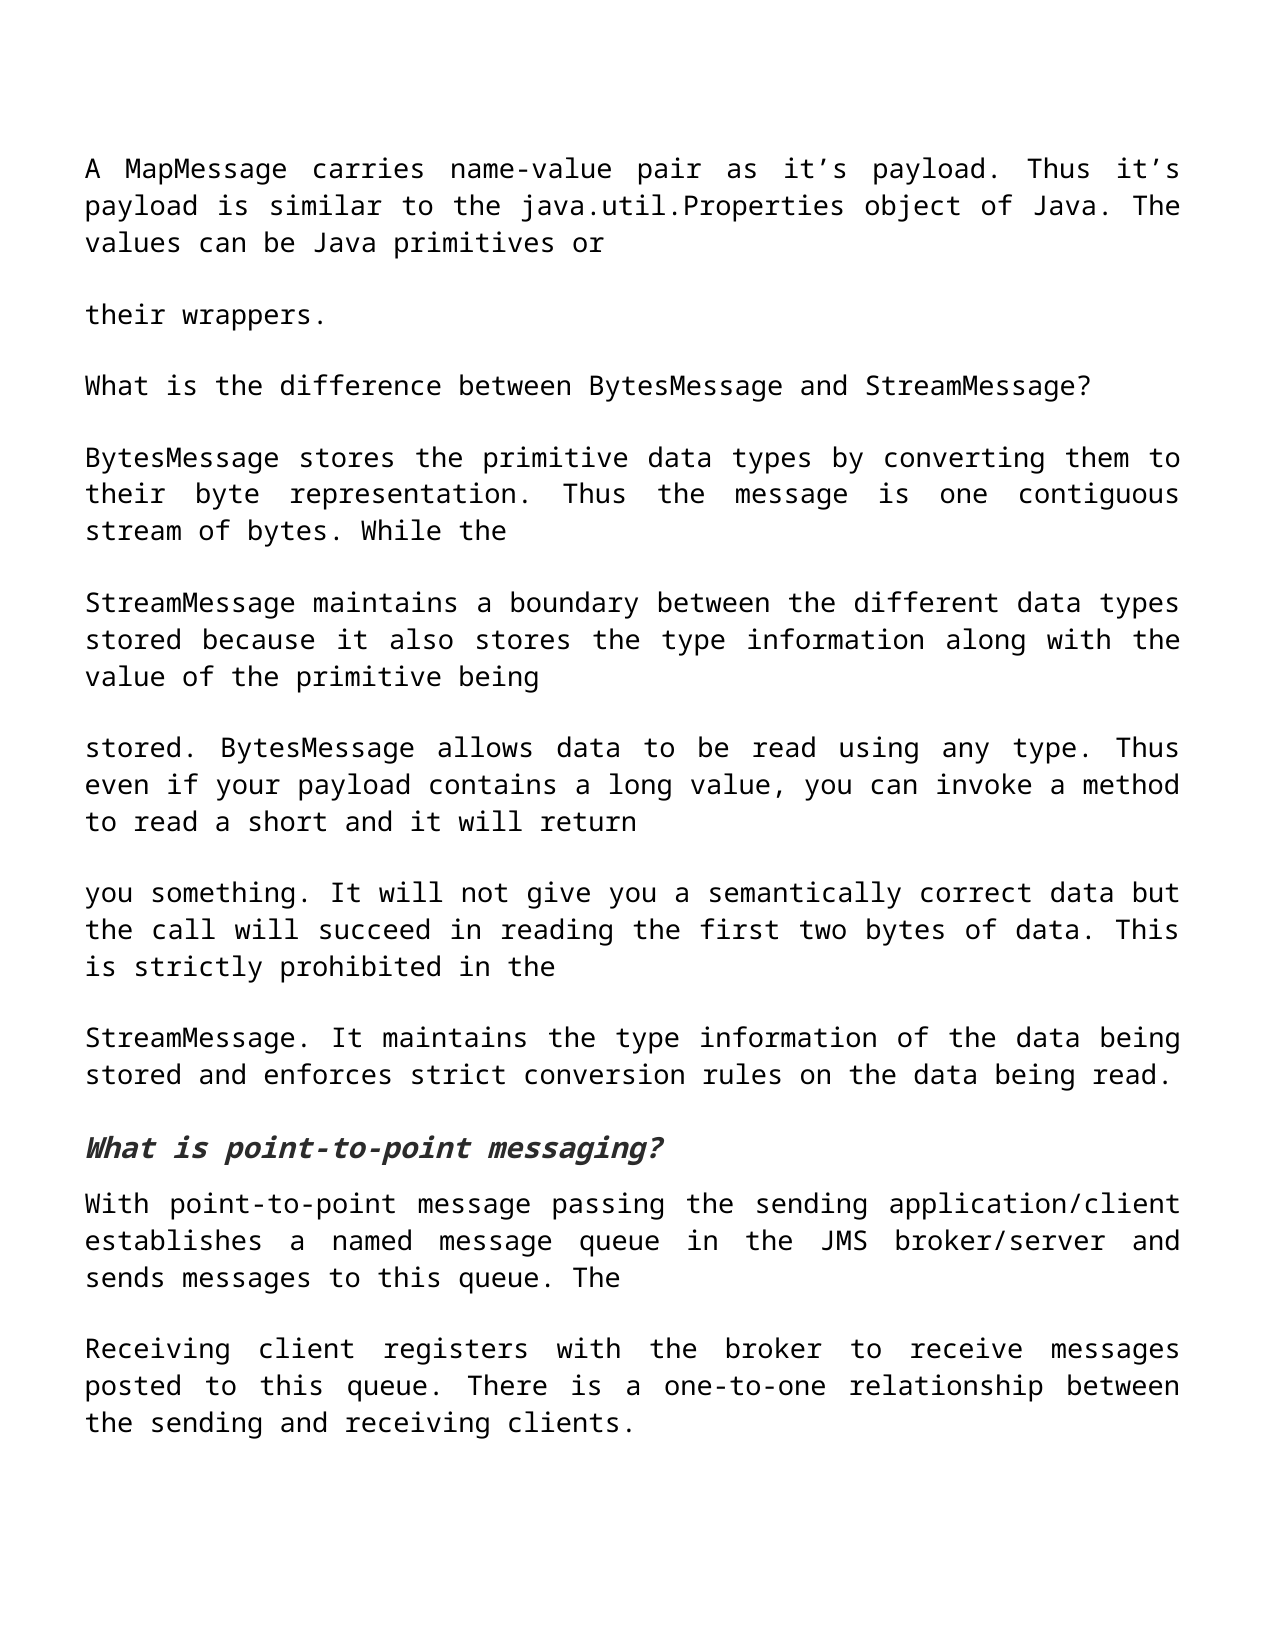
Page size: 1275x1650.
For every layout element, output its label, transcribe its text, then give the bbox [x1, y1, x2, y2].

text A MapMessage carries name-value pair as it’s payload. Thus it’s payload is similar to the java.util.Properties object of Java. The values can be Java primitives or [84, 150, 1181, 261]
text Receiving client registers with the broker to receive messages posted to this queue. There is a one-to-one relationship between the sending and receiving clients. [84, 1329, 1181, 1440]
text BytesMessage stores the primitive data types by converting them to their byte representation. Thus the message is one contiguous stream of bytes. While the [84, 438, 1181, 549]
text StreamMessage maintains a boundary between the different data types stored because it also stores the type information along with the value of the primitive being [84, 583, 1181, 694]
text their wrappers. [84, 295, 1181, 332]
text you something. It will not give you a semantically correct data but the call will succeed in reading the first two bytes of data. This is strictly prohibited in the [84, 874, 1181, 984]
subtitle What is point-to-point messaging? [84, 1127, 1181, 1167]
text What is the difference between BytesMessage and StreamMessage? [84, 367, 1181, 403]
text With point-to-point message passing the sending application/client establishes a named message queue in the JMS broker/server and sends messages to this queue. The [84, 1184, 1181, 1295]
text StreamMessage. It maintains the type information of the data being stored and enforces strict conversion rules on the data being read. [84, 1019, 1181, 1093]
text stored. BytesMessage allows data to be read using any type. Thus even if your payload contains a long value, you can invoke a method to read a short and it will return [84, 728, 1181, 839]
